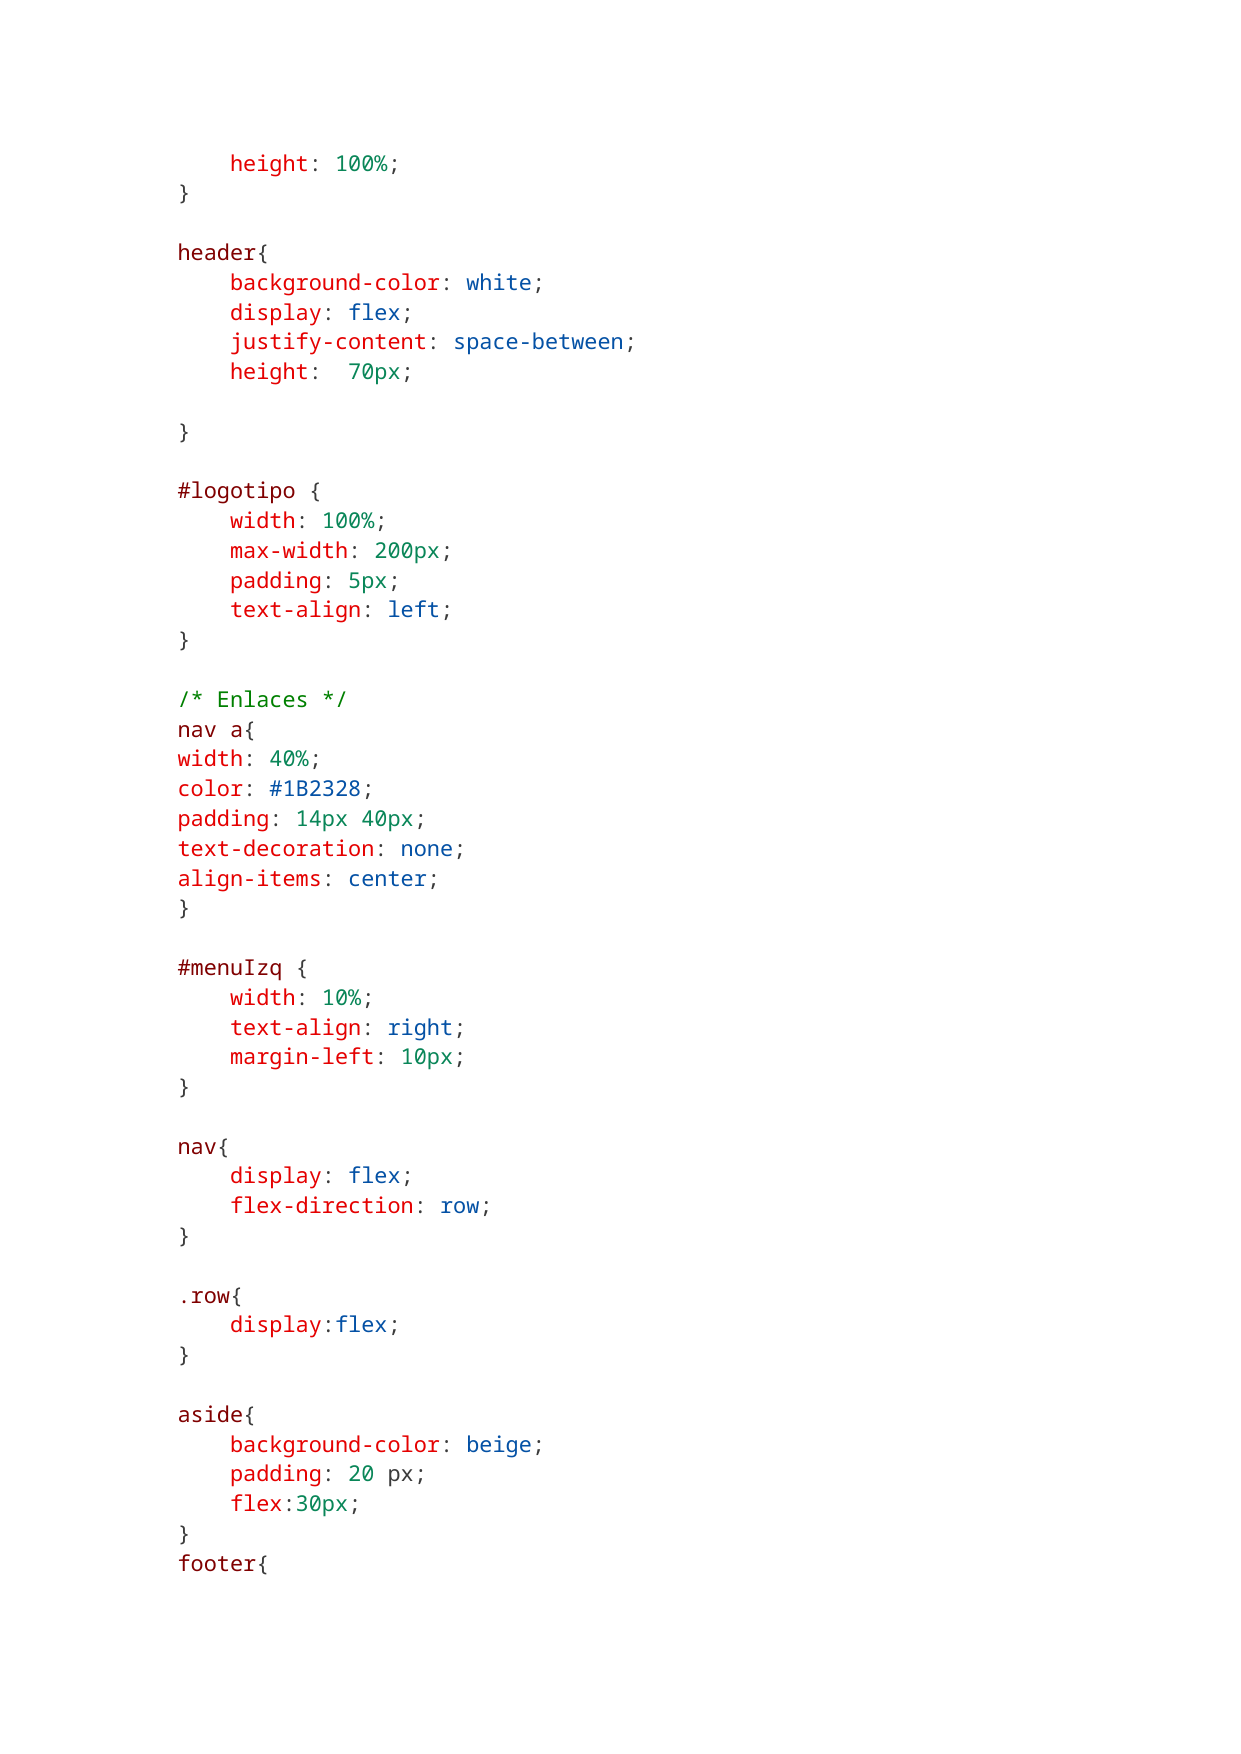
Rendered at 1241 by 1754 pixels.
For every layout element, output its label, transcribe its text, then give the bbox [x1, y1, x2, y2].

text } [177, 1071, 1063, 1101]
text height: 70px; [177, 356, 1063, 386]
text } [177, 892, 1063, 922]
text #logotipo { [177, 475, 1063, 505]
text max-width: 200px; [177, 535, 1063, 565]
text padding: 14px 40px; [177, 803, 1063, 833]
text padding: 20 px; [177, 1458, 1063, 1488]
text flex:30px; [177, 1488, 1063, 1518]
text header{ [177, 237, 1063, 267]
text text-align: left; [177, 594, 1063, 624]
text nav{ [177, 1131, 1063, 1161]
text footer{ [177, 1548, 1063, 1578]
text display: flex; [177, 1161, 1063, 1190]
text color: #1B2328; [177, 773, 1063, 803]
text width: 10%; [177, 982, 1063, 1012]
text width: 40%; [177, 743, 1063, 773]
text margin-left: 10px; [177, 1041, 1063, 1071]
text text-decoration: none; [177, 833, 1063, 863]
text } [177, 416, 1063, 446]
text aside{ [177, 1399, 1063, 1429]
text .row{ [177, 1280, 1063, 1309]
text } [177, 624, 1063, 654]
text } [177, 1339, 1063, 1369]
text } [177, 1518, 1063, 1548]
text background-color: beige; [177, 1429, 1063, 1458]
text flex-direction: row; [177, 1190, 1063, 1220]
text padding: 5px; [177, 565, 1063, 594]
text height: 100%; [177, 148, 1063, 177]
text justify-content: space-between; [177, 326, 1063, 356]
text } [177, 1220, 1063, 1250]
text } [177, 177, 1063, 207]
text nav a{ [177, 714, 1063, 743]
text text-align: right; [177, 1012, 1063, 1041]
text width: 100%; [177, 505, 1063, 535]
text background-color: white; [177, 267, 1063, 297]
text align-items: center; [177, 863, 1063, 892]
text display: flex; [177, 297, 1063, 326]
text display:flex; [177, 1309, 1063, 1339]
text #menuIzq { [177, 952, 1063, 982]
text /* Enlaces */ [177, 684, 1063, 714]
